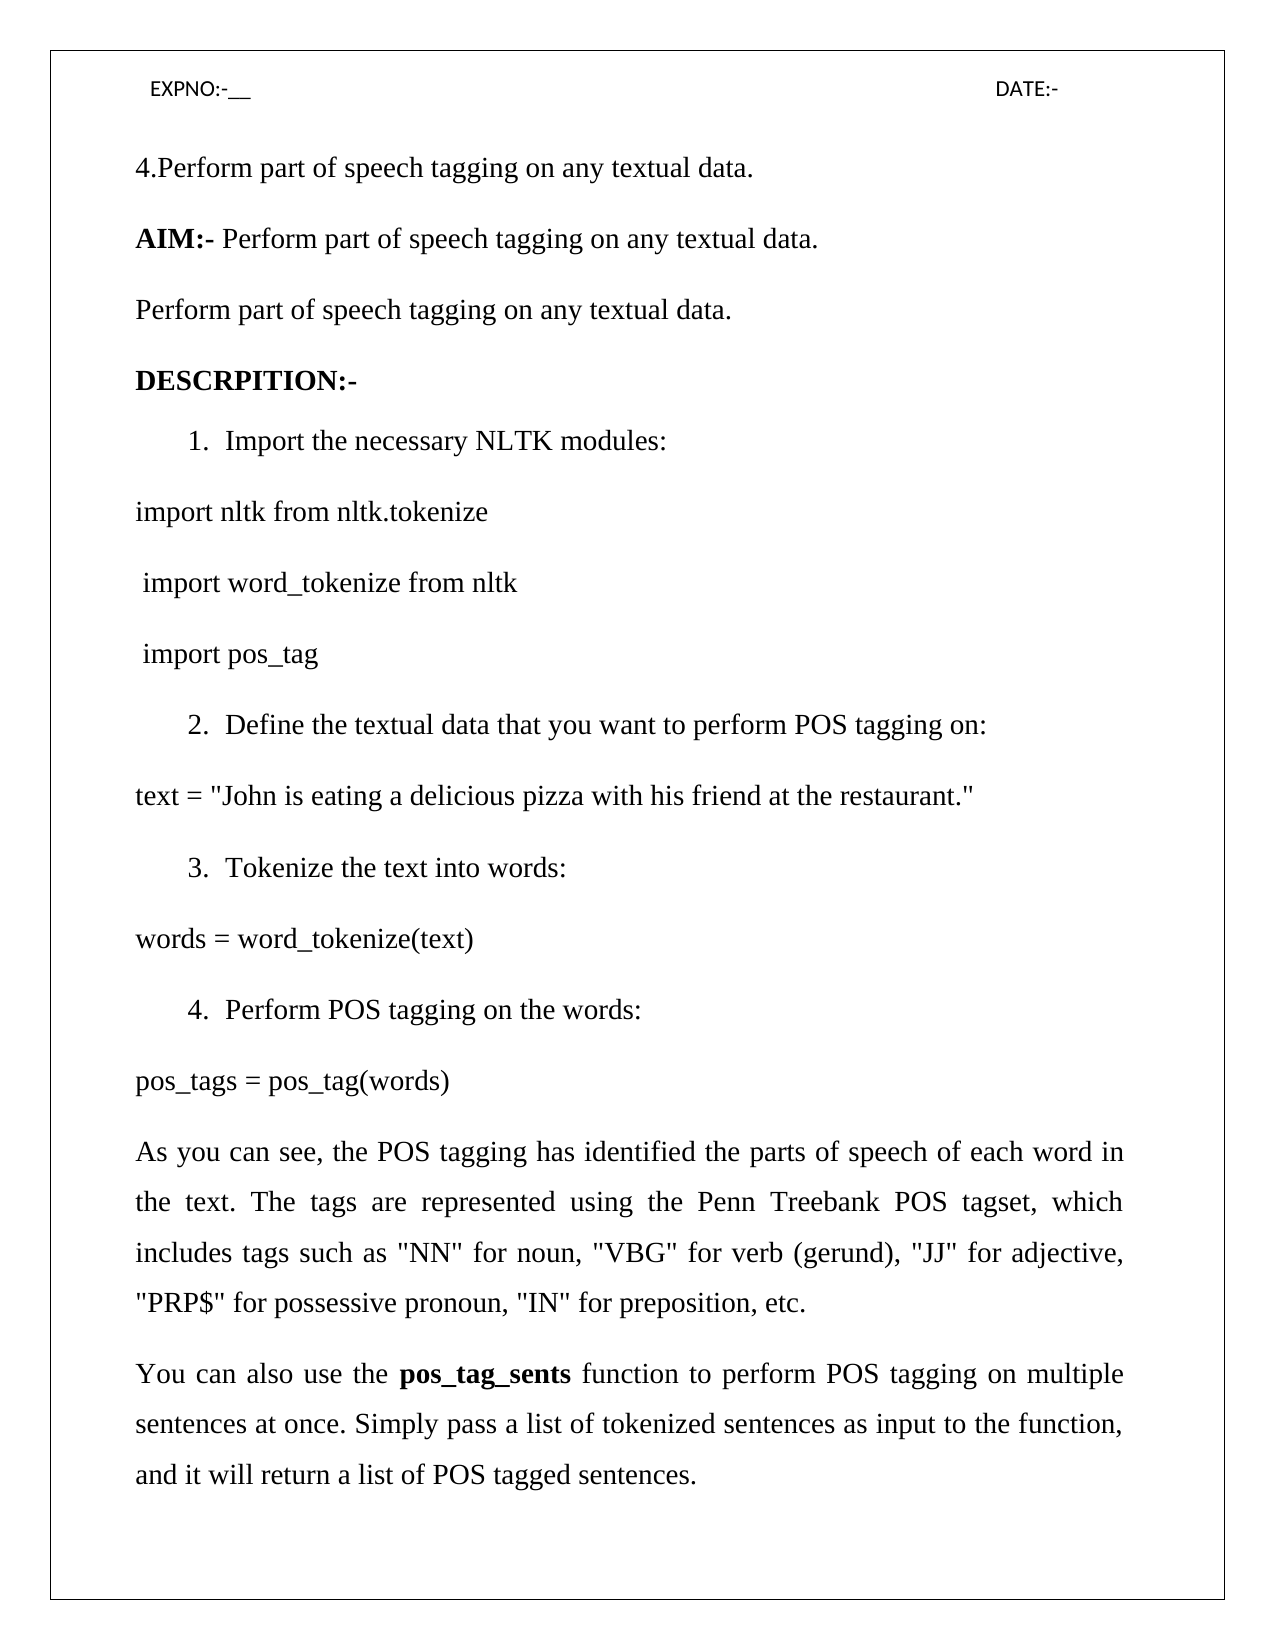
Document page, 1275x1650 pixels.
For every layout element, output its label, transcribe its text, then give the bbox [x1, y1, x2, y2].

text pos_tags = pos_tag(words) [135, 1063, 1125, 1097]
text words = word_tokenize(text) [135, 921, 1125, 954]
list Import the necessary NLTK modules: [187, 423, 1125, 456]
text import nltk from nltk.tokenize [135, 494, 1125, 527]
text DESCRPITION:- [135, 363, 1125, 397]
list Tokenize the text into words: [187, 850, 1125, 883]
text import pos_tag [135, 636, 1125, 670]
text import word_tokenize from nltk [135, 565, 1125, 599]
text text = "John is eating a delicious pizza with his friend at the restaurant." [135, 778, 1125, 812]
text 4.Perform part of speech tagging on any textual data. [135, 150, 1125, 183]
list Define the textual data that you want to perform POS tagging on: [187, 707, 1125, 741]
text You can also use the pos_tag_sents function to perform POS tagging on multiple sentences at once. Simply pass a list of tokenized sentences as input to the function, and it will return a list of POS tagged sentences. [135, 1356, 1125, 1491]
list Perform POS tagging on the words: [187, 992, 1125, 1026]
text Perform part of speech tagging on any textual data. [135, 292, 1125, 326]
text AIM:- Perform part of speech tagging on any textual data. [135, 221, 1125, 255]
text As you can see, the POS tagging has identified the parts of speech of each word in the text. The tags are represented using the Penn Treebank POS tagset, which includes tags such as "NN" for noun, "VBG" for verb (gerund), "JJ" for adjective, "PRP$" for possessive pronoun, "IN" for preposition, etc. [135, 1134, 1125, 1319]
